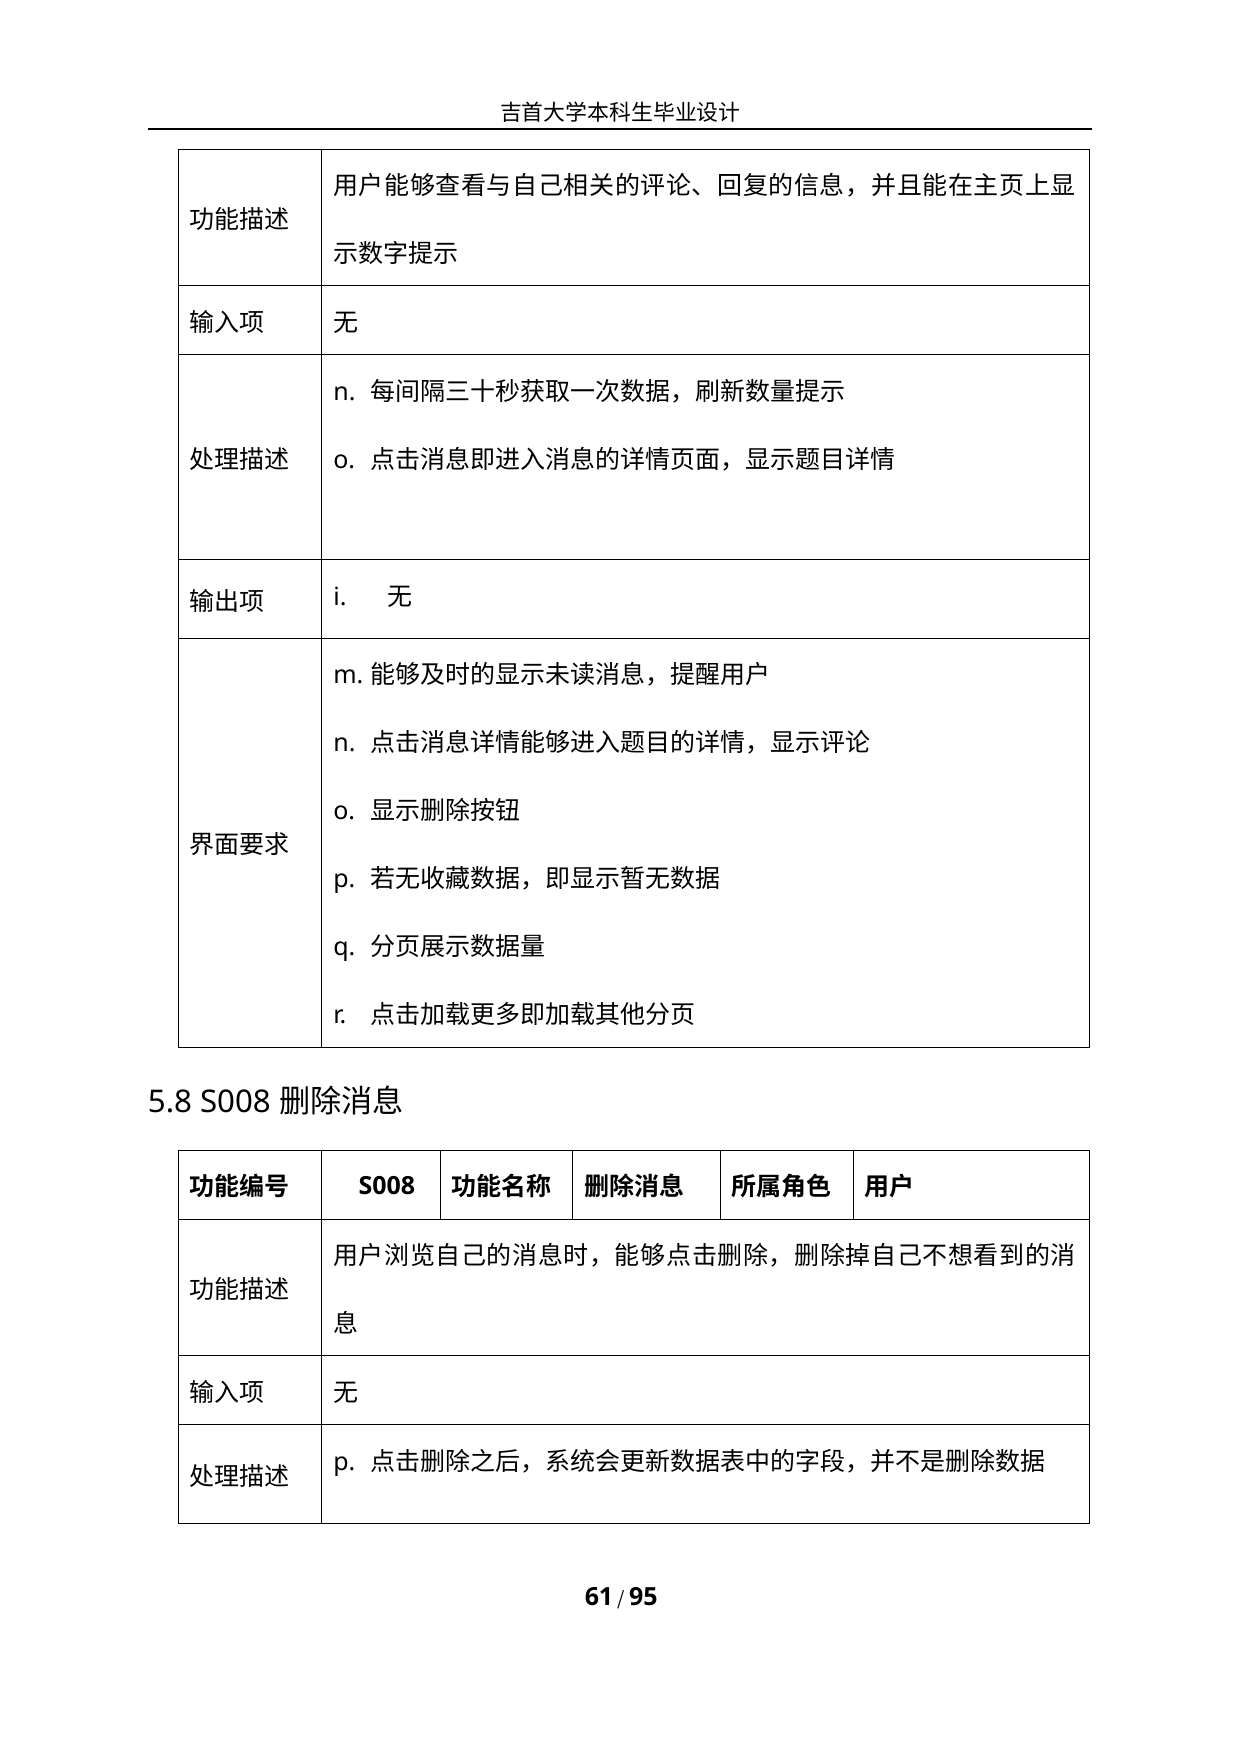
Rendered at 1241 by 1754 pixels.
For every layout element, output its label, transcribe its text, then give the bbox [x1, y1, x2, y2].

table_cell 输入项 [179, 286, 321, 354]
table_cell 输出项 [179, 560, 321, 638]
table_cell 无 [322, 1356, 1089, 1424]
table_header S008 [322, 1151, 440, 1218]
table_cell 输入项 [179, 1356, 321, 1424]
table_cell 点击删除之后，系统会更新数据表中的字段，并不是删除数据 [322, 1425, 1089, 1523]
table_cell 功能描述 [179, 1220, 321, 1355]
table_cell 无 [322, 560, 1089, 638]
table_cell 处理描述 [179, 1425, 321, 1523]
table_header 删除消息 [573, 1151, 720, 1218]
table_cell 每间隔三十秒获取一次数据，刷新数量提示 点击消息即进入消息的详情页面，显示题目详情 [322, 355, 1089, 559]
text 5.8 S008 删除消息 [148, 1065, 1092, 1133]
table_cell 界面要求 [179, 639, 321, 1047]
table_cell 处理描述 [179, 355, 321, 559]
table_cell 能够及时的显示未读消息，提醒用户 点击消息详情能够进入题目的详情，显示评论 显示删除按钮 若无收藏数据，即显示暂无数据 分页展示数据量 点击加载更多即加载其他分页 [322, 639, 1089, 1047]
table_header 功能名称 [441, 1151, 572, 1218]
table_cell 功能描述 [179, 150, 321, 285]
table_cell 无 [322, 286, 1089, 354]
table_cell 用户浏览自己的消息时，能够点击删除，删除掉自己不想看到的消息 [322, 1220, 1089, 1355]
table_header 所属角色 [721, 1151, 853, 1218]
table_cell 用户能够查看与自己相关的评论、回复的信息，并且能在主页上显示数字提示 [322, 150, 1089, 285]
table_header 功能编号 [179, 1151, 321, 1218]
table_header 用户 [854, 1151, 1089, 1218]
